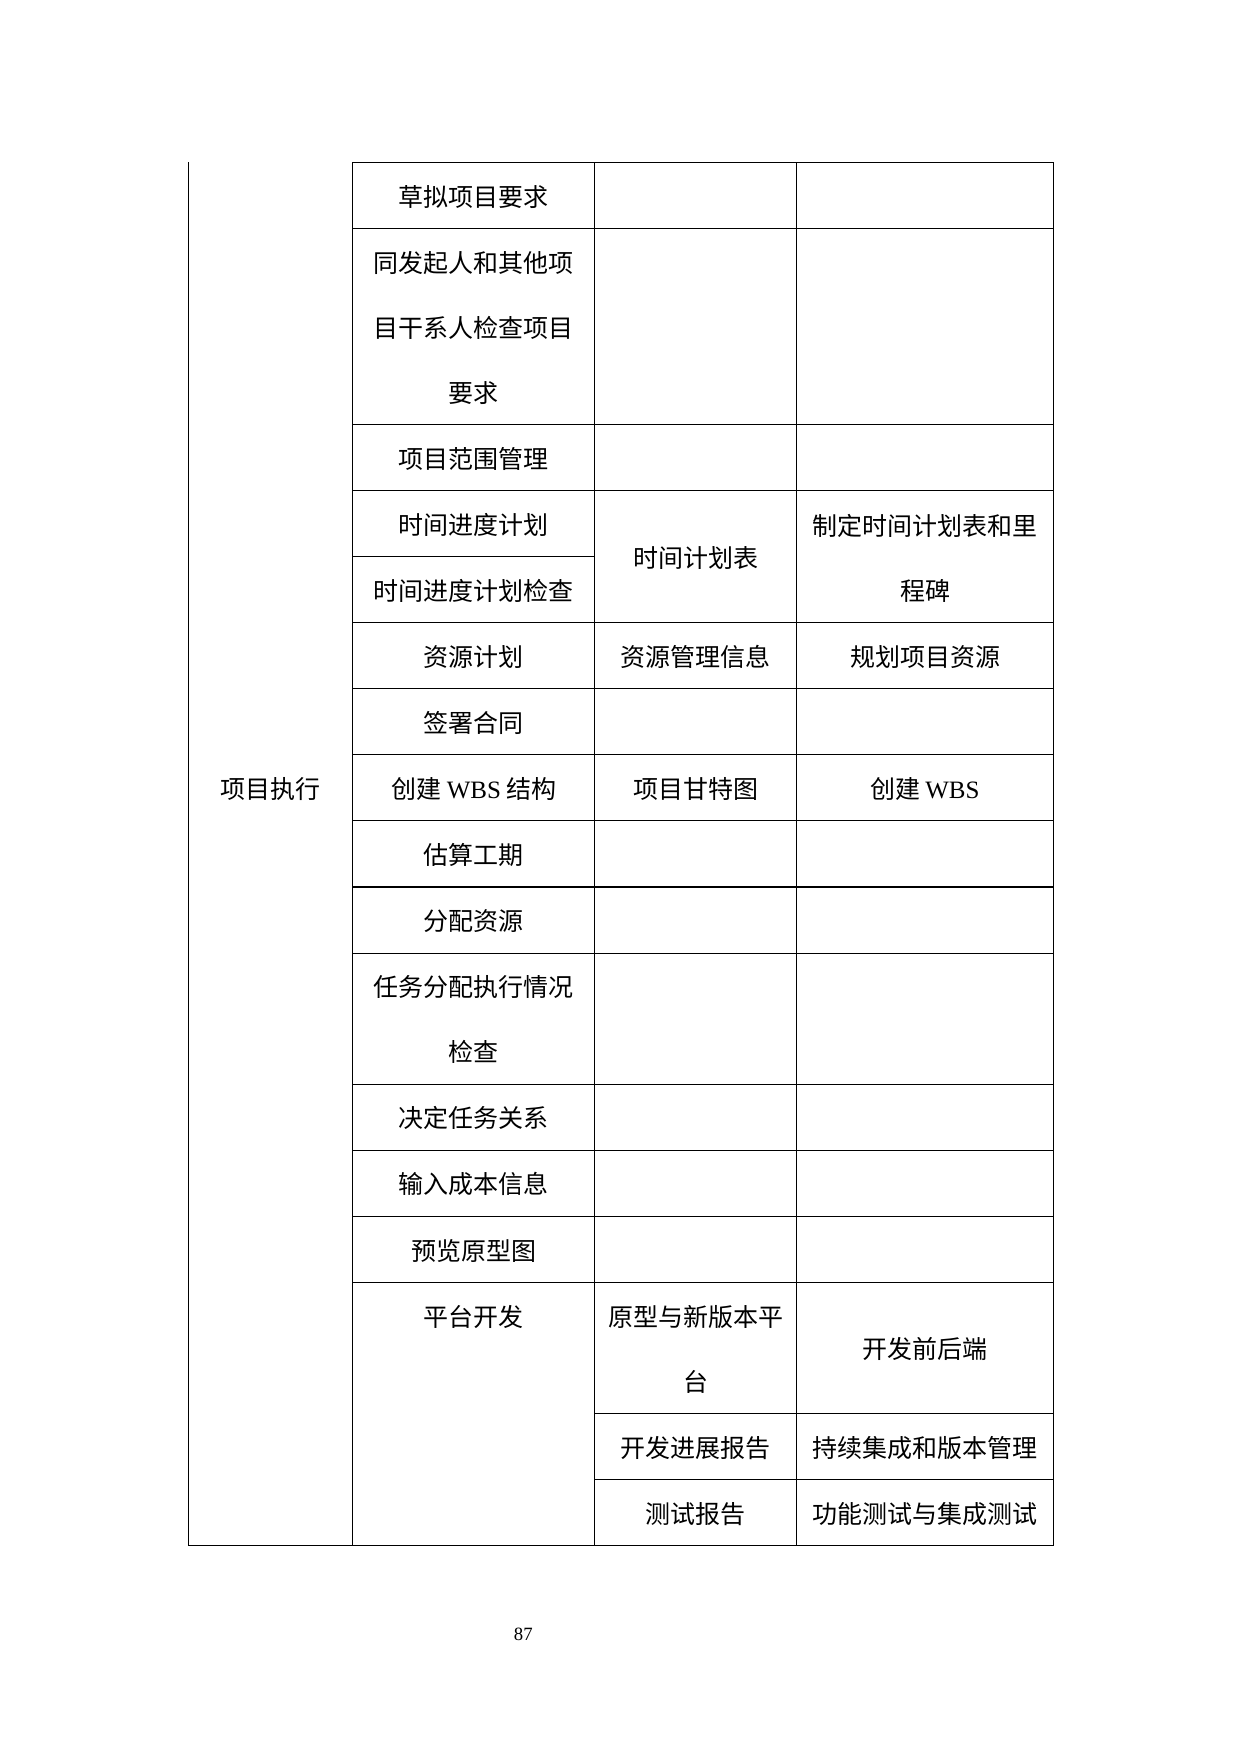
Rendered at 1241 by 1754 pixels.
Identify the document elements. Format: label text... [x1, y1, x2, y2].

table_cell 资源管理信息 [595, 623, 796, 688]
table_cell 时间进度计划 [353, 491, 594, 556]
table_cell [595, 425, 796, 490]
table_cell 项目甘特图 [595, 755, 796, 820]
table_cell 输入成本信息 [353, 1151, 594, 1216]
table_cell [595, 954, 796, 1083]
table_cell [595, 1085, 796, 1149]
table_cell 任务分配执行情况检查 [353, 954, 594, 1083]
table_cell 测试报告 [595, 1480, 796, 1545]
table_cell [595, 888, 796, 952]
table_cell 时间计划表 [595, 491, 796, 622]
table_cell 规划项目资源 [797, 623, 1053, 688]
table_cell 开发前后端 [797, 1283, 1053, 1413]
table_cell 资源计划 [353, 623, 594, 688]
table_cell 项目执行 [189, 754, 352, 1545]
table_cell [797, 163, 1053, 228]
table_cell 估算工期 [353, 821, 594, 886]
table_cell 创建WBS结构 [353, 755, 594, 820]
table_cell 草拟项目要求 [353, 163, 594, 228]
table_cell [595, 689, 796, 754]
table_cell 平台开发 [353, 1283, 594, 1545]
table_cell [797, 821, 1053, 886]
table_cell 项目范围管理 [353, 425, 594, 490]
table_cell 分配资源 [353, 888, 594, 952]
table_cell [797, 1217, 1053, 1282]
table_cell [797, 1085, 1053, 1149]
table_cell [595, 1151, 796, 1216]
table_cell 制定时间计划表和里程碑 [797, 491, 1053, 622]
table_cell 开发进展报告 [595, 1414, 796, 1479]
table_cell 创建WBS [797, 755, 1053, 820]
table_cell [595, 1217, 796, 1282]
table_cell [797, 229, 1053, 424]
table_cell [797, 888, 1053, 952]
table_cell [797, 689, 1053, 754]
table_cell 原型与新版本平台 [595, 1283, 796, 1413]
table_cell [797, 954, 1053, 1083]
table_cell 功能测试与集成测试 [797, 1480, 1053, 1545]
table_cell 同发起人和其他项目干系人检查项目要求 [353, 229, 594, 424]
table_cell [595, 163, 796, 228]
table_cell [797, 425, 1053, 490]
table_cell 时间进度计划检查 [353, 557, 594, 622]
table_cell [595, 821, 796, 886]
table_cell 持续集成和版本管理 [797, 1414, 1053, 1479]
table_cell [595, 229, 796, 424]
table_cell 预览原型图 [353, 1217, 594, 1282]
table_cell 决定任务关系 [353, 1085, 594, 1149]
table_cell [797, 1151, 1053, 1216]
table_cell 签署合同 [353, 689, 594, 754]
